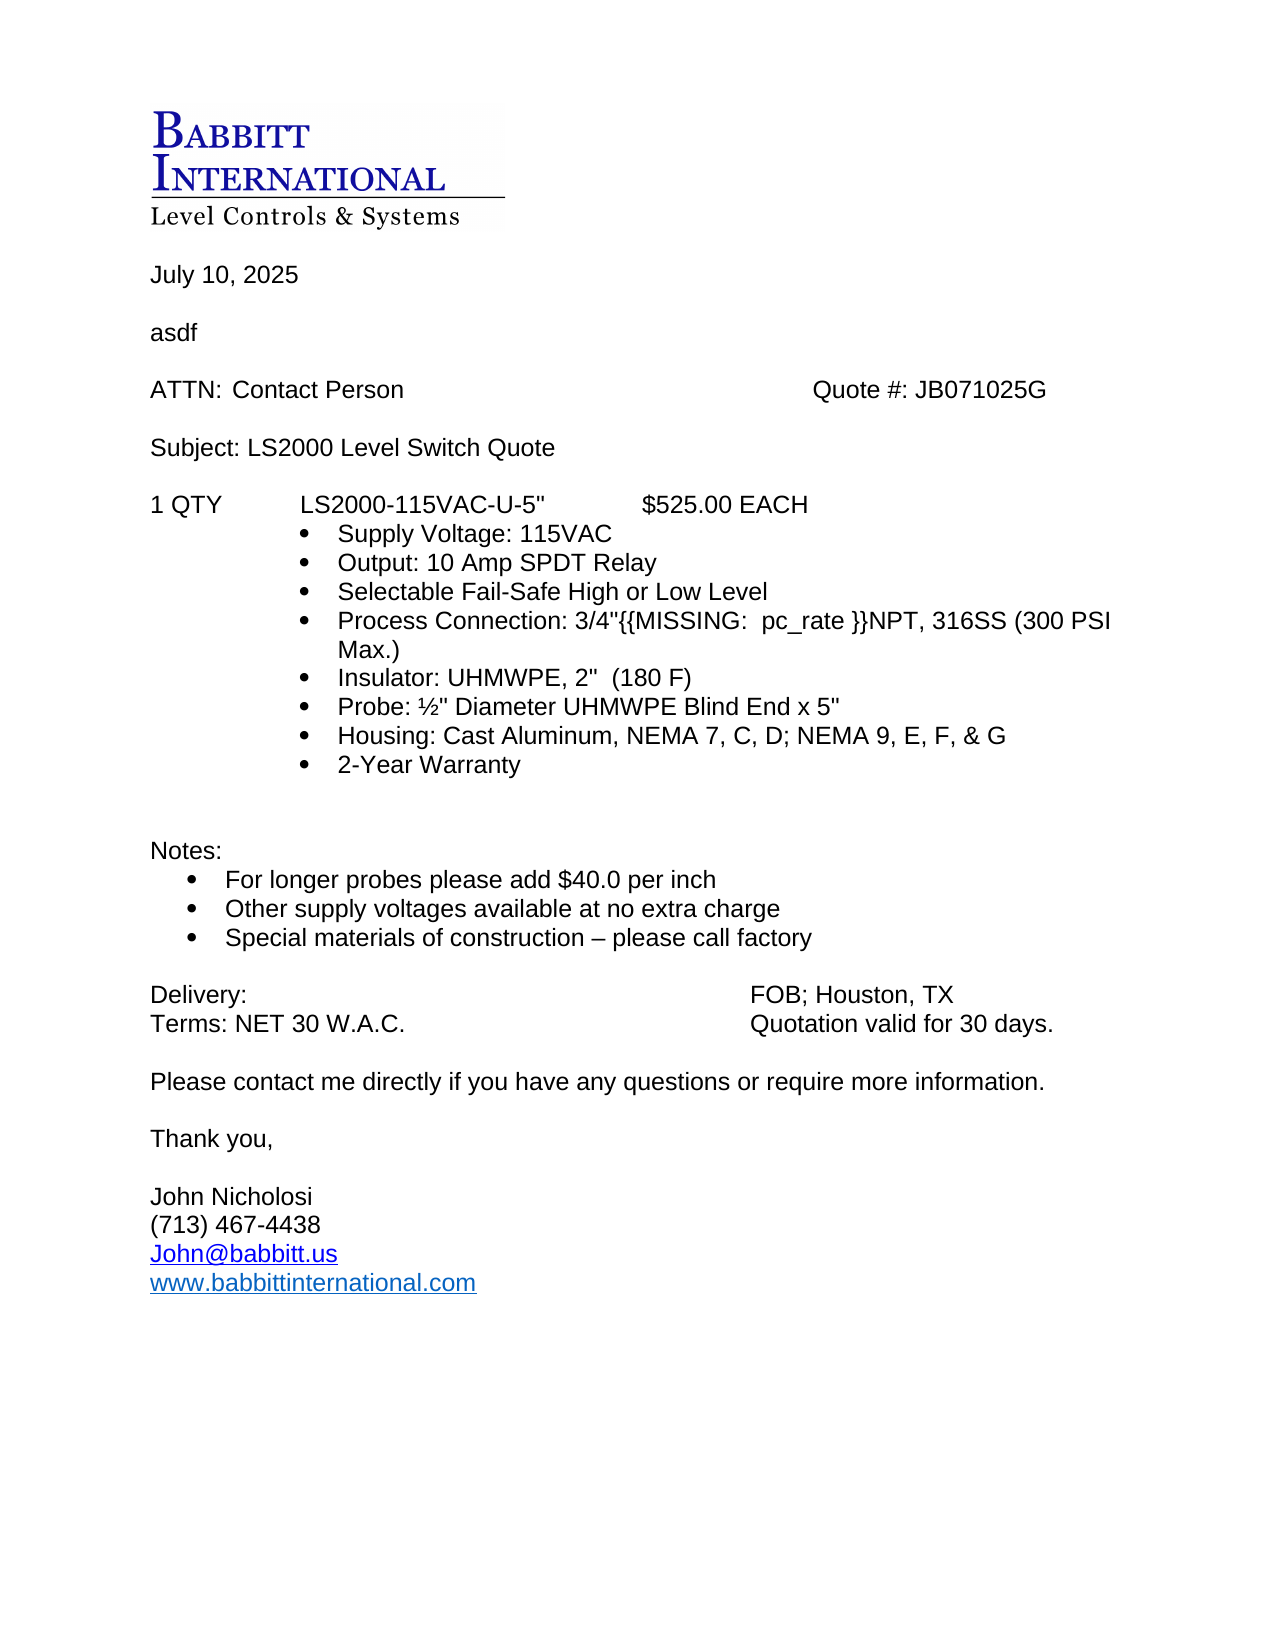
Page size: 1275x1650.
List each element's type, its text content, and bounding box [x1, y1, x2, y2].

list Insulator: UHMWPE, 2" (180 F) [300, 663, 1125, 692]
list For longer probes please add $40.0 per inch [187, 865, 1125, 894]
text ATTN: Contact Person Quote #: JB071025G [150, 376, 1125, 404]
text John@babbitt.us [150, 1239, 1125, 1268]
list Special materials of construction – please call factory [187, 923, 1125, 952]
picture [150, 103, 506, 232]
text July 10, 2025 [150, 261, 1125, 289]
text www.babbittinternational.com [150, 1268, 1125, 1297]
list 2-Year Warranty [300, 750, 1125, 779]
list Supply Voltage: 115VAC [300, 519, 1125, 548]
text Please contact me directly if you have any questions or require more information. [150, 1067, 1125, 1095]
text 1 QTY LS2000-115VAC-U-5" $525.00 EACH [150, 491, 1125, 519]
text asdf [150, 318, 1125, 347]
list Output: 10 Amp SPDT Relay [300, 548, 1125, 577]
text Subject: LS2000 Level Switch Quote [150, 433, 1125, 462]
list Other supply voltages available at no extra charge [187, 894, 1125, 923]
text Delivery: FOB; Houston, TX [150, 980, 1125, 1009]
text (713) 467-4438 [150, 1210, 1125, 1239]
text Notes: [150, 836, 1125, 865]
list Housing: Cast Aluminum, NEMA 7, C, D; NEMA 9, E, F, & G [300, 721, 1125, 750]
list Process Connection: 3/4"{{MISSING: pc_rate }}NPT, 316SS (300 PSI Max.) [300, 606, 1125, 663]
text Terms: NET 30 W.A.C. Quotation valid for 30 days. [150, 1009, 1125, 1038]
list Probe: ½" Diameter UHMWPE Blind End x 5" [300, 692, 1125, 721]
list Selectable Fail-Safe High or Low Level [300, 577, 1125, 606]
text John Nicholosi [150, 1182, 1125, 1210]
text Thank you, [150, 1124, 1125, 1153]
